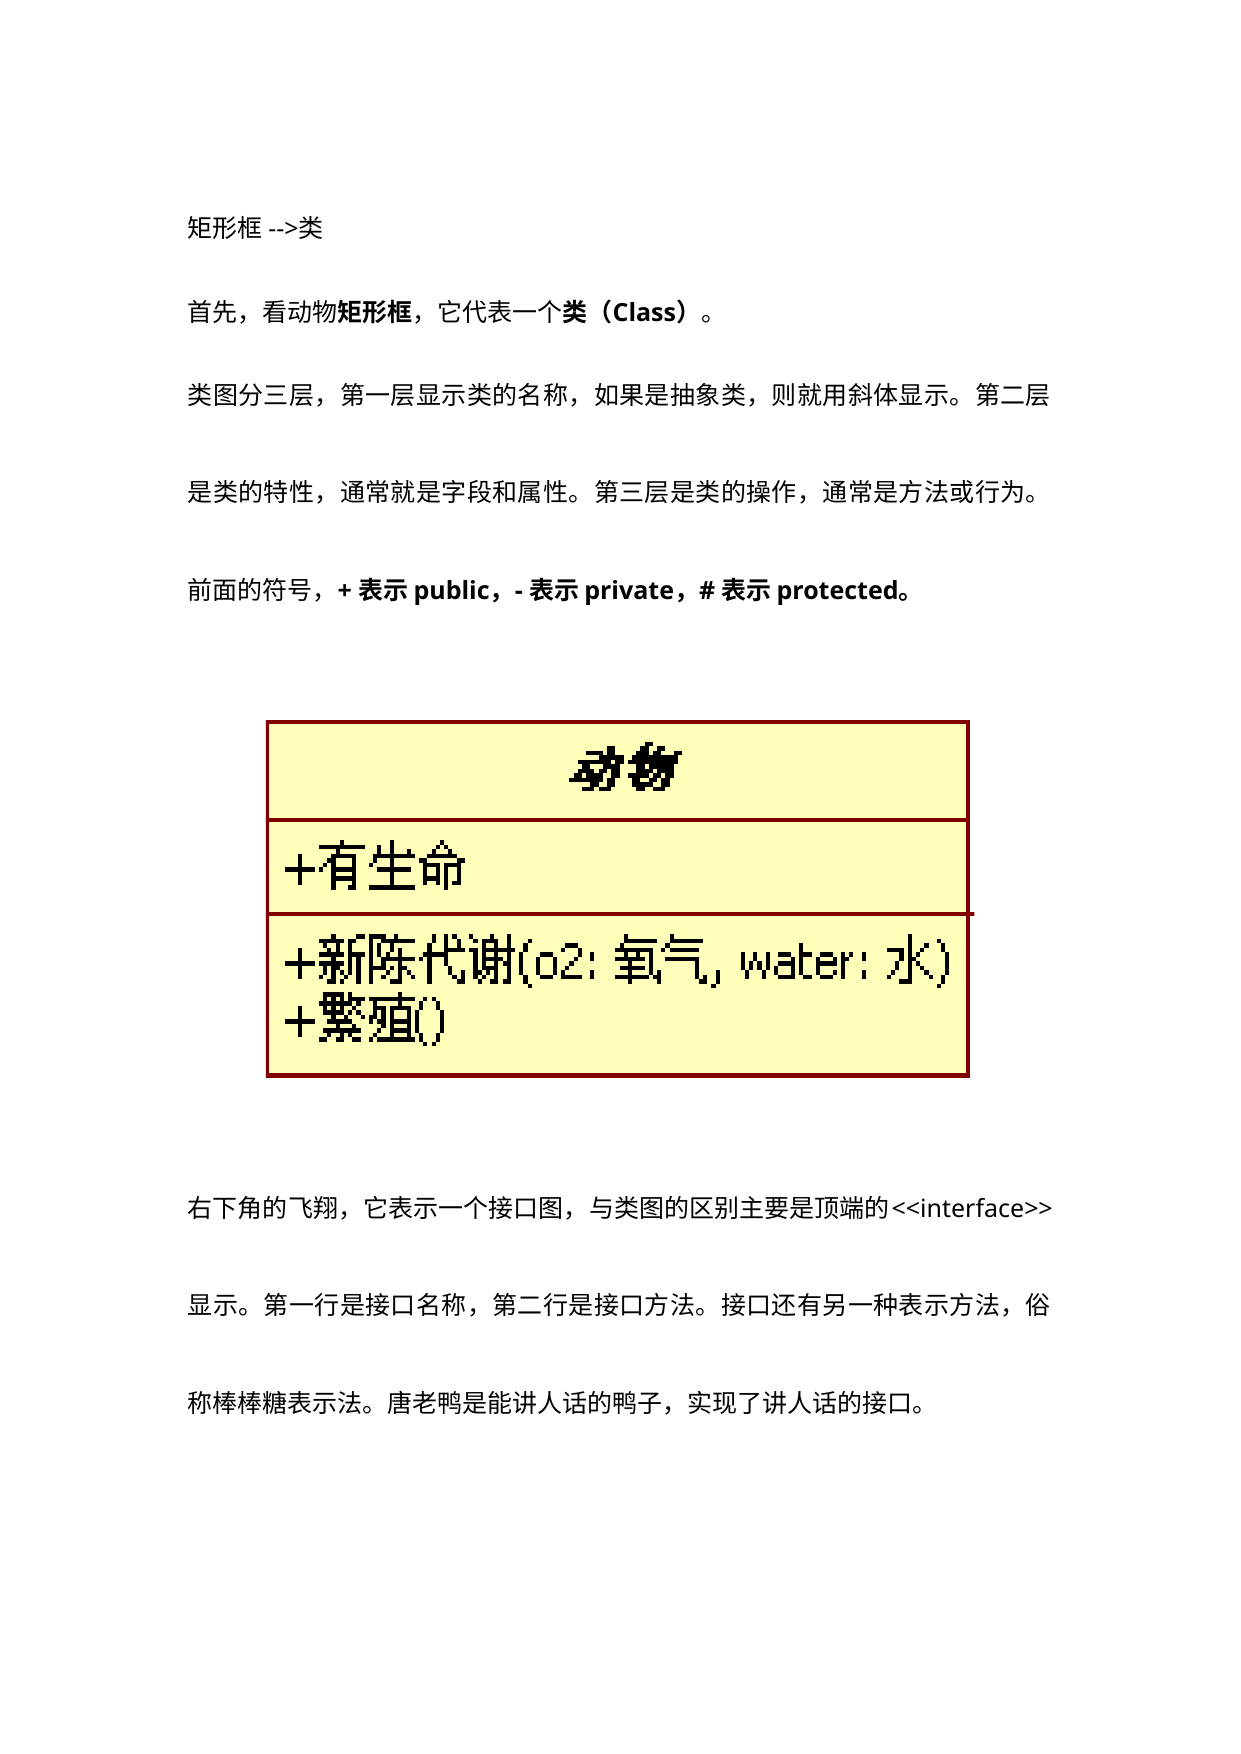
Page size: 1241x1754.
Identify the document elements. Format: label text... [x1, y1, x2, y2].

text 矩形框 -->类 [187, 194, 1053, 259]
text 类图分三层，第一层显示类的名称，如果是抽象类，则就用斜体显示。第二层是类的特性，通常就是字段和属性。第三层是类的操作，通常是方法或行为。前面的符号，+ 表示public，- 表示private，# 表示protected。 [187, 361, 1053, 621]
text 右下角的飞翔，它表示一个接口图，与类图的区别主要是顶端的<<interface>>显示。第一行是接口名称，第二行是接口方法。接口还有另一种表示方法，俗称棒棒糖表示法。唐老鸭是能讲人话的鸭子，实现了讲人话的接口。 [187, 1174, 1053, 1434]
picture [265, 720, 975, 1078]
text 首先，看动物矩形框，它代表一个类（Class）。 [187, 278, 1053, 343]
